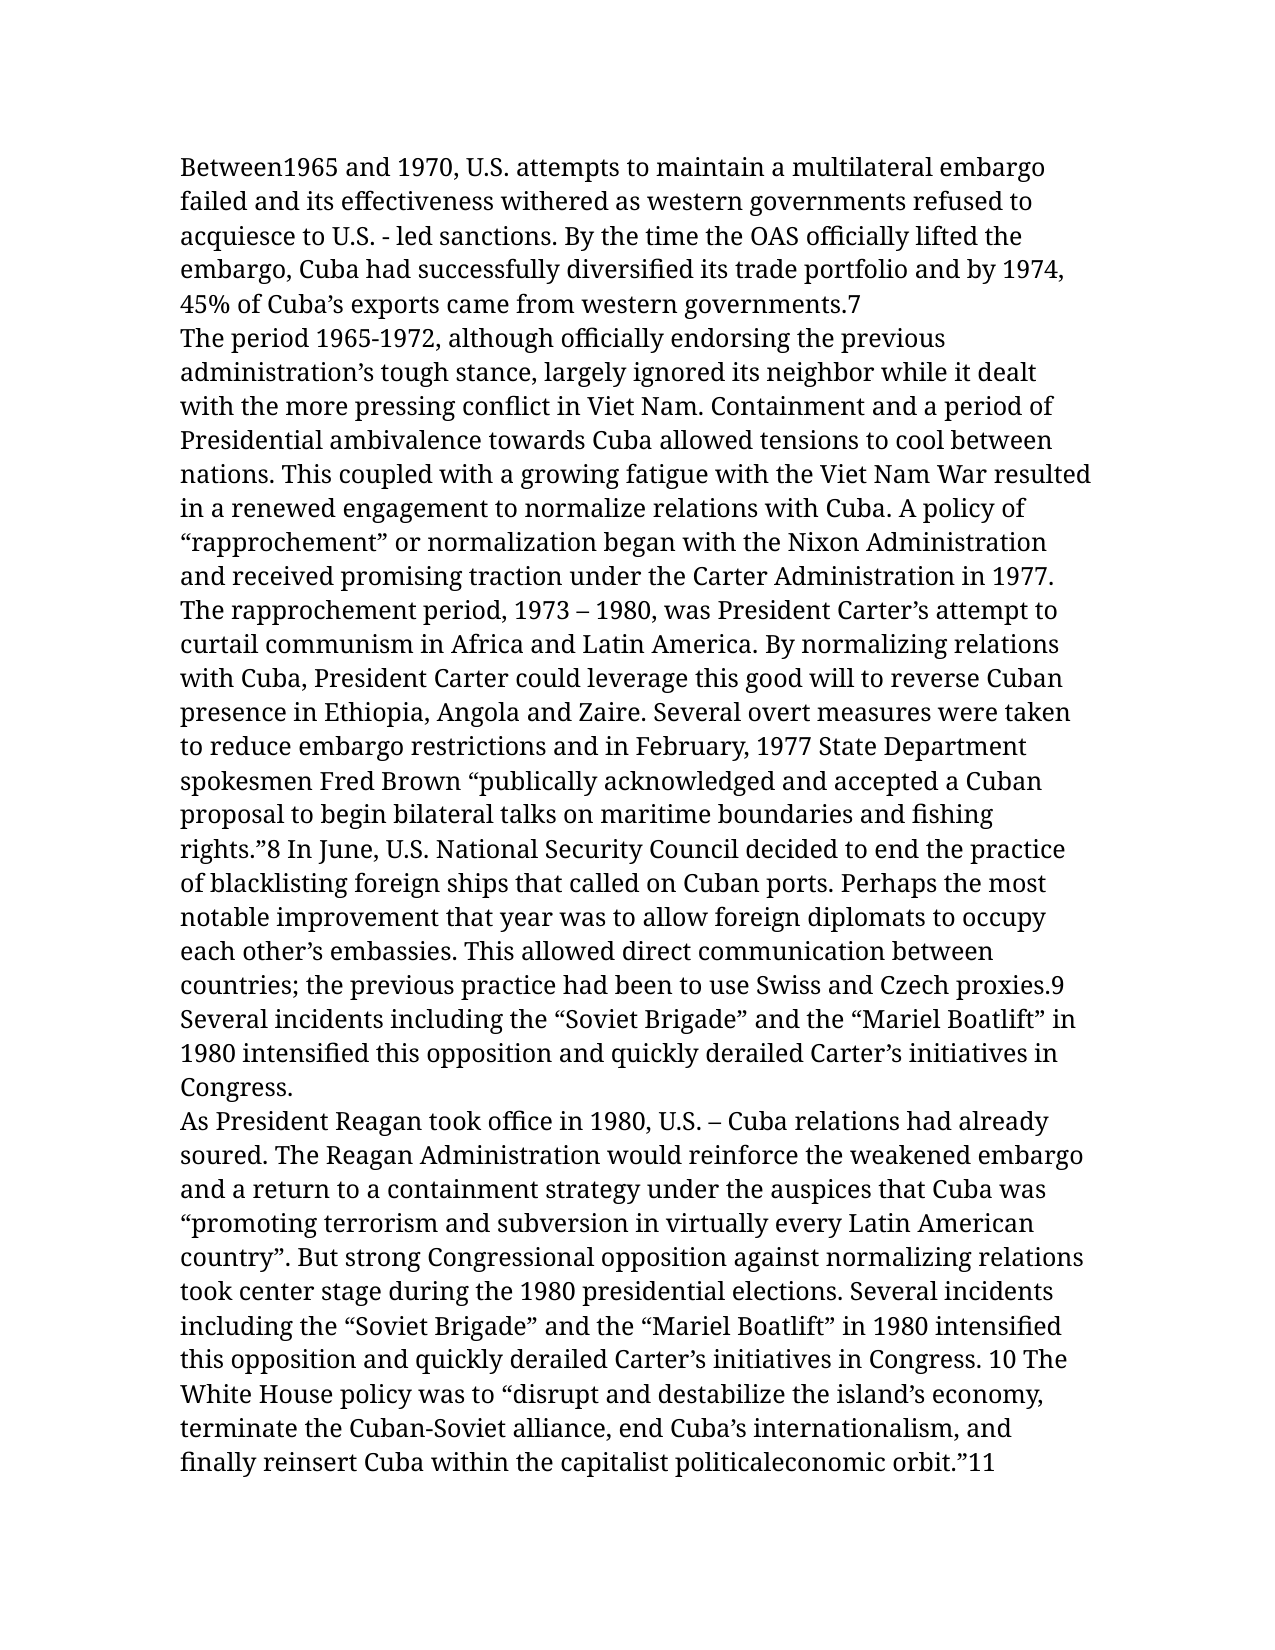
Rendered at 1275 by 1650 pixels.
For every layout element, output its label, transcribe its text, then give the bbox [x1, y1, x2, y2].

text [180, 1104, 1095, 1478]
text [180, 150, 1095, 320]
text The period 1965-1972, although officially endorsing the previous administration’s tough stance, largely ignored its neighbor while it dealt with the more pressing conflict in Viet Nam. Containment and a period of Presidential ambivalence towards Cuba allowed tensions to cool between nations. This coupled with a growing fatigue with the Viet Nam War resulted in a renewed engagement to normalize relations with Cuba. A policy of “rapprochement” or normalization began with the Nixon Administration and received promising traction under the Carter Administration in 1977. The rapprochement period, 1973 – 1980, was President Carter’s attempt to curtail communism in Africa and Latin America. By normalizing relations with Cuba, President Carter could leverage this good will to reverse Cuban presence in Ethiopia, Angola and Zaire. Several overt measures were taken to reduce embargo restrictions and in February, 1977 State Department spokesmen Fred Brown “publically acknowledged and accepted a Cuban proposal to begin bilateral talks on maritime boundaries and fishing rights.”8 In June, U.S. National Security Council decided to end the practice of blacklisting foreign ships that called on Cuban ports. Perhaps the most notable improvement that year was to allow foreign diplomats to occupy each other’s embassies. This allowed direct communication between countries; the previous practice had been to use Swiss and Czech proxies.9 Several incidents including the “Soviet Brigade” and the “Mariel Boatlift” in 1980 intensified this opposition and quickly derailed Carter’s initiatives in Congress. [180, 320, 1095, 1104]
